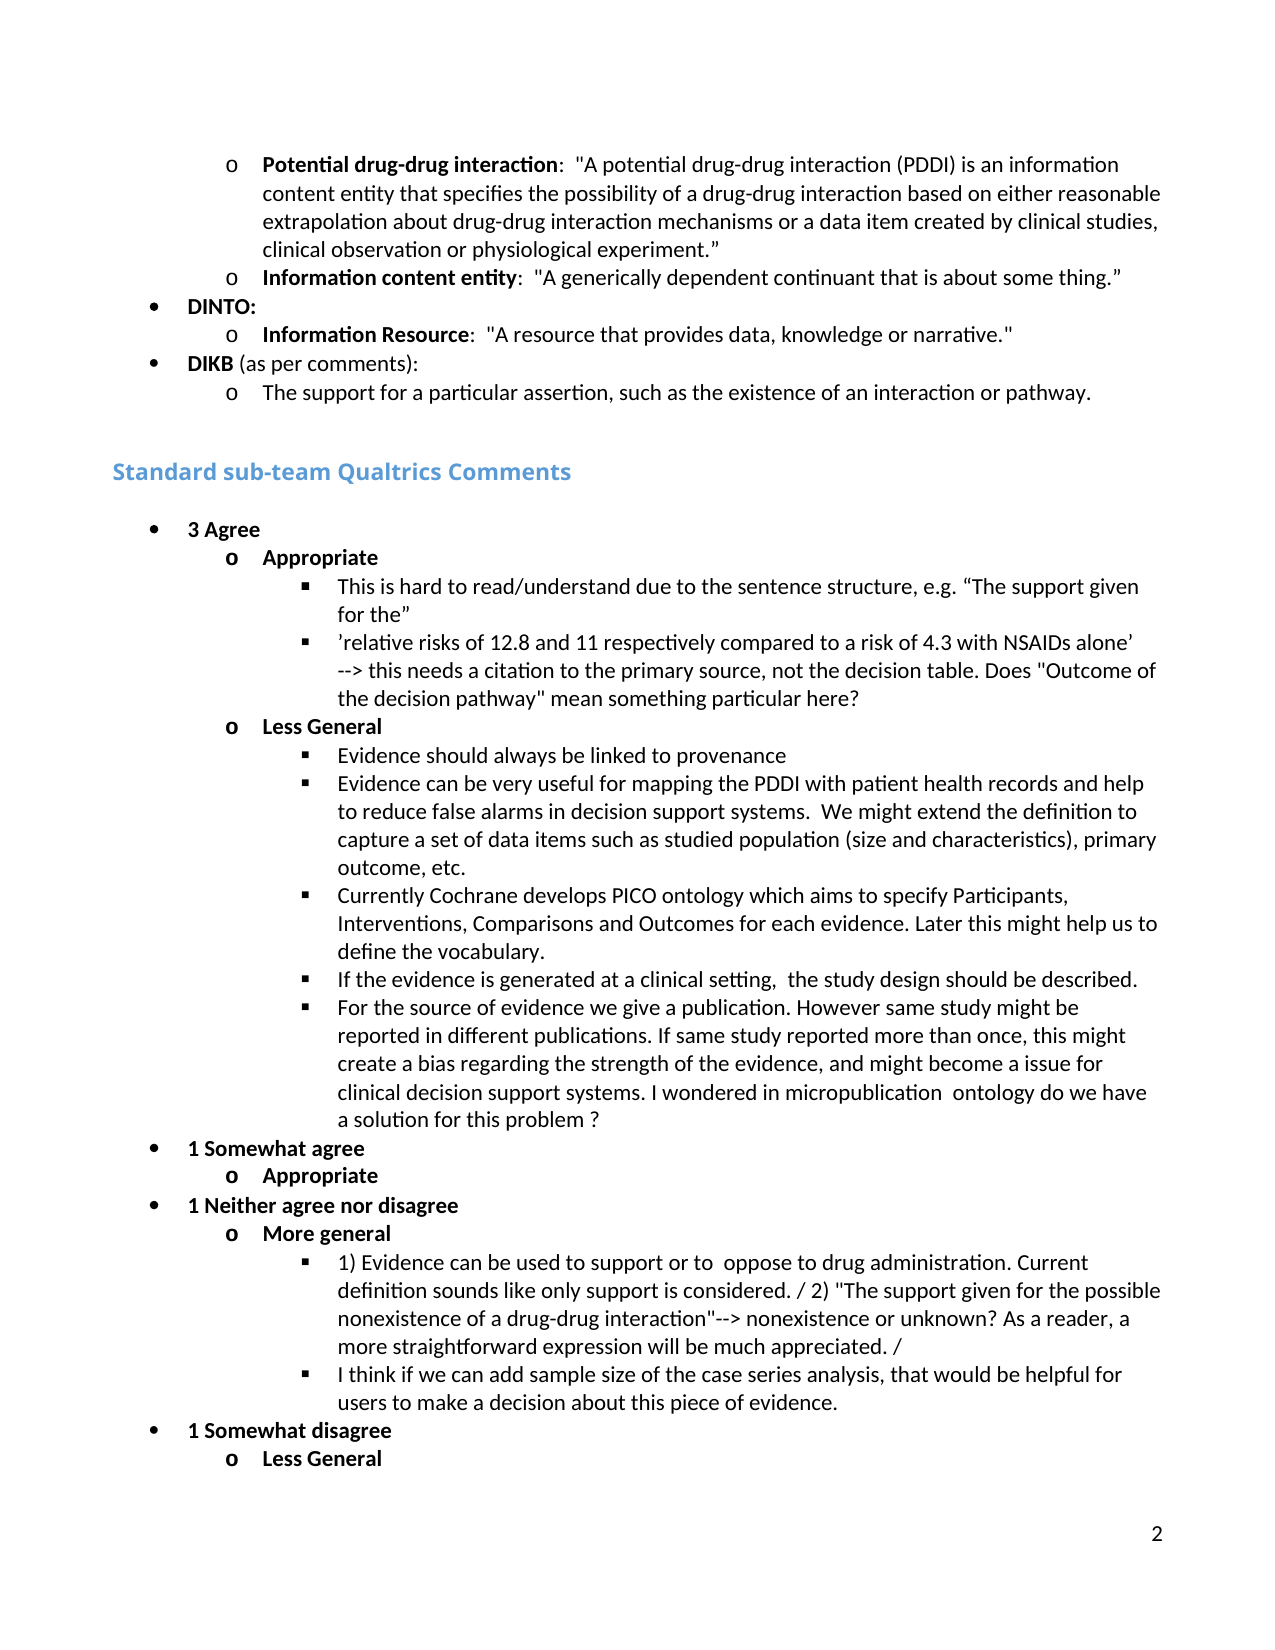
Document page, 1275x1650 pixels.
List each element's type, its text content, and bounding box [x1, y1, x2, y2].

list This is hard to read/understand due to the sentence structure, e.g. “The support given for the” [300, 572, 1162, 628]
list I think if we can add sample size of the case series analysis, that would be helpful for users to make a decision about this piece of evidence. [300, 1360, 1162, 1416]
list Currently Cochrane develops PICO ontology which aims to specify Participants, Interventions, Comparisons and Outcomes for each evidence. Later this might help us to define the vocabulary. [300, 881, 1162, 966]
list DIKB (as per comments): [150, 349, 1162, 378]
list Evidence should always be linked to provenance [300, 741, 1162, 769]
list DINTO: [150, 292, 1162, 320]
list More general [225, 1219, 1162, 1248]
text Standard sub-team Qualtrics Comments [112, 456, 1162, 487]
list Potential drug-drug interaction: "A potential drug-drug interaction (PDDI) is an information content entity that specifies the possibility of a drug-drug interaction based on either reasonable extrapolation about drug-drug interaction mechanisms or a data item created by clinical studies, clinical observation or physiological experiment.” [225, 150, 1162, 263]
list ’relative risks of 12.8 and 11 respectively compared to a risk of 4.3 with NSAIDs alone’ --> this needs a citation to the primary source, not the decision table. Does "Outcome of the decision pathway" mean something particular here? [300, 628, 1162, 712]
list 3 Agree [150, 515, 1162, 543]
list 1 Somewhat agree [150, 1134, 1162, 1162]
list The support for a particular assertion, such as the existence of an interaction or pathway. [225, 378, 1162, 407]
list Information content entity: "A generically dependent continuant that is about some thing.” [225, 263, 1162, 292]
list Less General [225, 712, 1162, 741]
list Appropriate [225, 543, 1162, 572]
list Information Resource: "A resource that provides data, knowledge or narrative." [225, 320, 1162, 349]
list Evidence can be very useful for mapping the PDDI with patient health records and help to reduce false alarms in decision support systems. We might extend the definition to capture a set of data items such as studied population (size and characteristics), primary outcome, etc. [300, 769, 1162, 881]
list 1) Evidence can be used to support or to oppose to drug administration. Current definition sounds like only support is considered. / 2) "The support given for the possible nonexistence of a drug-drug interaction"--> nonexistence or unknown? As a reader, a more straightforward expression will be much appreciated. / [300, 1248, 1162, 1360]
list Appropriate [225, 1162, 1162, 1191]
list If the evidence is generated at a clinical setting, the study design should be described. [300, 966, 1162, 993]
list 1 Neither agree nor disagree [150, 1191, 1162, 1219]
list For the source of evidence we give a publication. However same study might be reported in different publications. If same study reported more than once, this might create a bias regarding the strength of the evidence, and might become a issue for clinical decision support systems. I wondered in micropublication ontology do we have a solution for this problem ? [300, 993, 1162, 1134]
list 1 Somewhat disagree [150, 1416, 1162, 1444]
list Less General [225, 1444, 1162, 1473]
